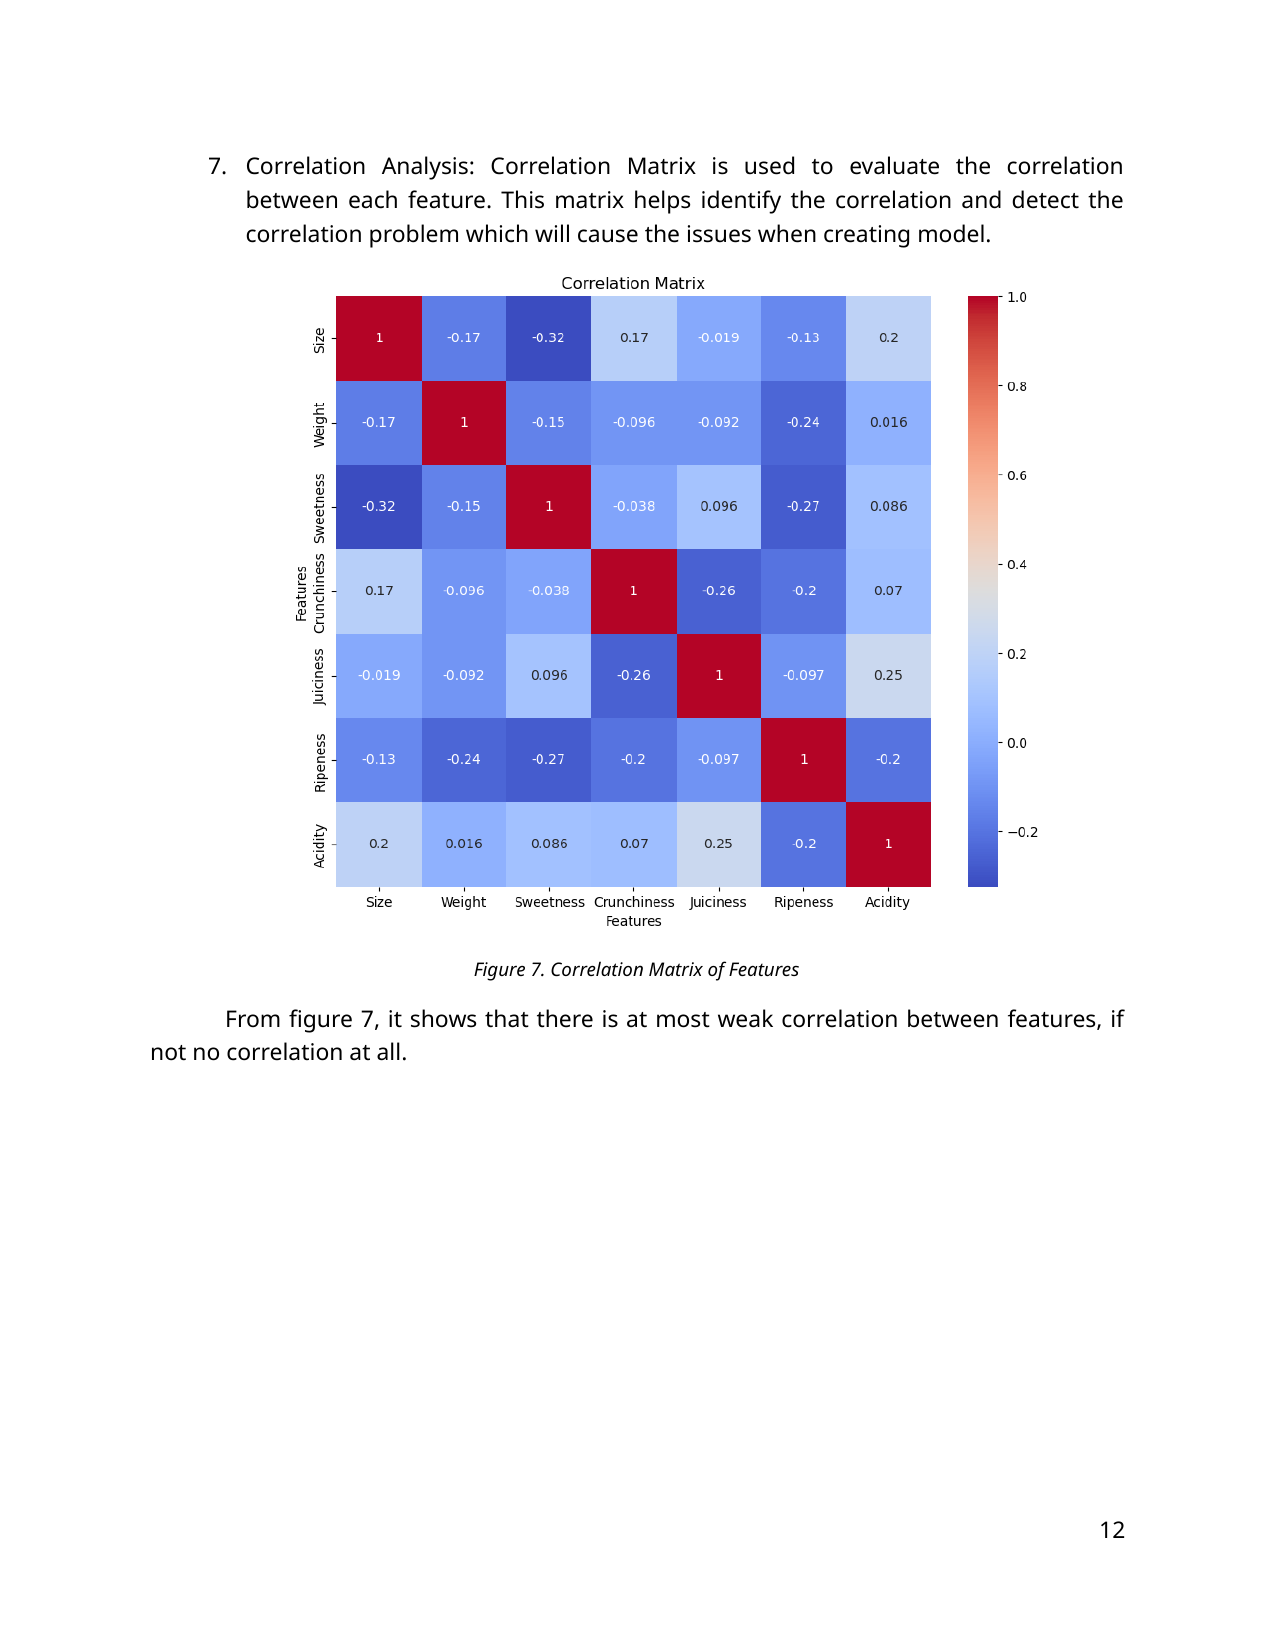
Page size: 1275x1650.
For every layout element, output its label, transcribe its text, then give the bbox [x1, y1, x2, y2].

text Figure 7. Correlation Matrix of Features [150, 956, 1125, 982]
text From figure 7, it shows that there is at most weak correlation between features, if not no correlation at all. [150, 1003, 1125, 1068]
list Correlation Analysis: Correlation Matrix is used to evaluate the correlation between each feature. This matrix helps identify the correlation and detect the correlation problem which will cause the issues when creating model. [208, 150, 1125, 249]
picture [285, 267, 1048, 937]
